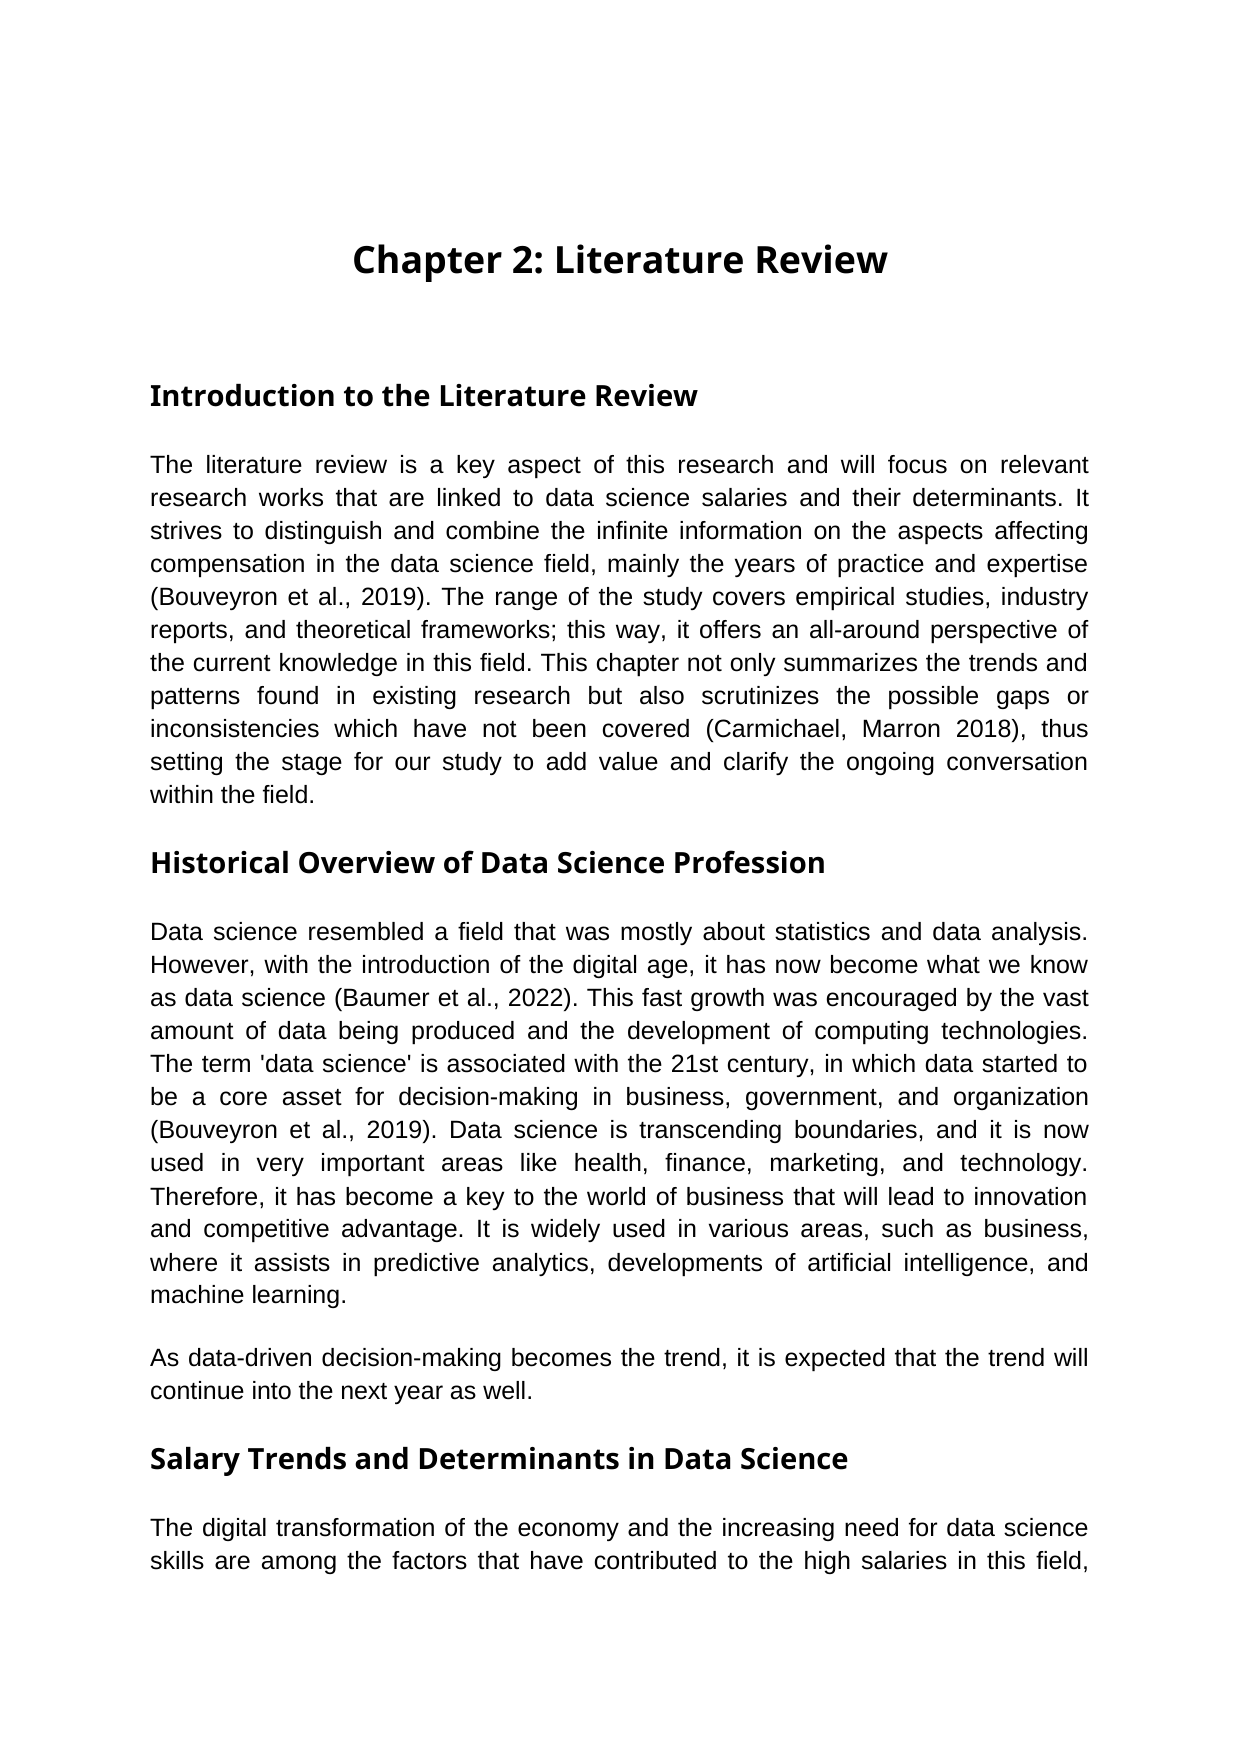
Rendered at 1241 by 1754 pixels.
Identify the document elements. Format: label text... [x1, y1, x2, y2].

subtitle Chapter 2: Literature Review [150, 233, 1090, 284]
text The literature review is a key aspect of this research and will focus on relevant research works that are linked to data science salaries and their determinants. It strives to distinguish and combine the infinite information on the aspects affecting compensation in the data science field, mainly the years of practice and expertise (Bouveyron et al., 2019). The range of the study covers empirical studies, industry reports, and theoretical frameworks; this way, it offers an all-around perspective of the current knowledge in this field. This chapter not only summarizes the trends and patterns found in existing research but also scrutinizes the possible gaps or inconsistencies which have not been covered (Carmichael, Marron 2018), thus setting the stage for our study to add value and clarify the ongoing conversation within the field. Top of Form [150, 450, 1090, 809]
subtitle Salary Trends and Determinants in Data Science [150, 1438, 1090, 1478]
text Data science resembled a field that was mostly about statistics and data analysis. However, with the introduction of the digital age, it has now become what we know as data science (Baumer et al., 2022). This fast growth was encouraged by the vast amount of data being produced and the development of computing technologies. The term 'data science' is associated with the 21st century, in which data started to be a core asset for decision-making in business, government, and organization (Bouveyron et al., 2019). Data science is transcending boundaries, and it is now used in very important areas like health, finance, marketing, and technology. Therefore, it has become a key to the world of business that will lead to innovation and competitive advantage. It is widely used in various areas, such as business, where it assists in predictive analytics, developments of artificial intelligence, and machine learning. [150, 917, 1090, 1309]
subtitle Introduction to the Literature Review [150, 375, 1090, 415]
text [150, 1513, 1090, 1574]
subtitle Historical Overview of Data Science Profession [150, 842, 1090, 882]
text As data-driven decision-making becomes the trend, it is expected that the trend will continue into the next year as well. [150, 1343, 1090, 1404]
